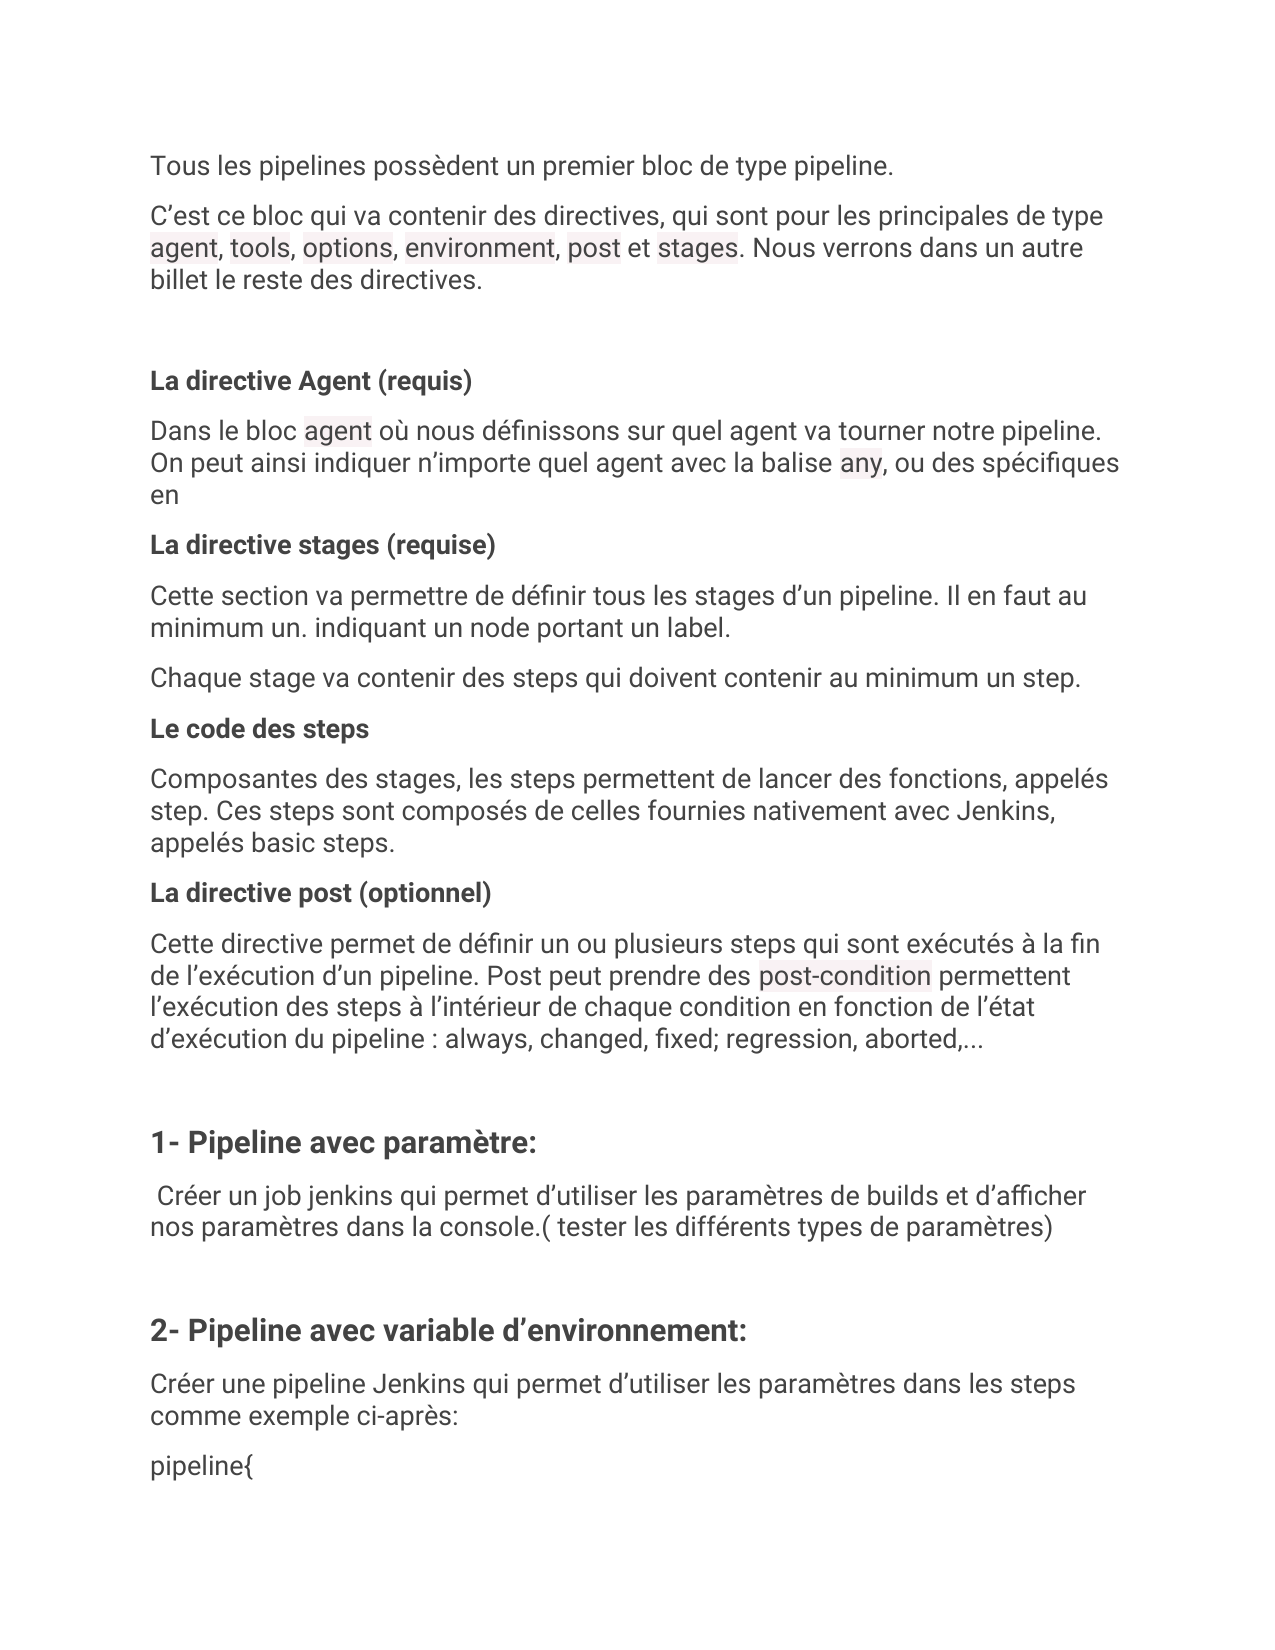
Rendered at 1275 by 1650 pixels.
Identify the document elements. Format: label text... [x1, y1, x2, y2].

text 2- Pipeline avec variable d’environnement: [150, 1313, 1125, 1349]
subtitle Le code des steps [150, 713, 1125, 745]
text Tous les pipelines possèdent un premier bloc de type pipeline. [150, 150, 1125, 182]
subtitle La directive Agent (requis) [150, 365, 1125, 397]
text Cette section va permettre de définir tous les stages d’un pipeline. Il en faut au minimum un. indiquant un node portant un label. [150, 580, 1125, 644]
text C’est ce bloc qui va contenir des directives, qui sont pour les principales de type agent, tools, options, environment, post et stages. Nous verrons dans un autre billet le reste des directives. [150, 201, 1125, 296]
text Dans le bloc agent où nous définissons sur quel agent va tourner notre pipeline. On peut ainsi indiquer n’importe quel agent avec la balise any, ou des spécifiques en [150, 416, 1125, 511]
text Chaque stage va contenir des steps qui doivent contenir au minimum un step. [150, 662, 1125, 694]
text 1- Pipeline avec paramètre: [150, 1124, 1125, 1161]
text Composantes des stages, les steps permettent de lancer des fonctions, appelés step. Ces steps sont composés de celles fournies nativement avec Jenkins, appelés basic steps. [150, 763, 1125, 859]
text Créer une pipeline Jenkins qui permet d’utiliser les paramètres dans les steps comme exemple ci-après: [150, 1368, 1125, 1432]
text Cette directive permet de définir un ou plusieurs steps qui sont exécutés à la fin de l’exécution d’un pipeline. Post peut prendre des post-condition permettent l’exécution des steps à l’intérieur de chaque condition en fonction de l’état d’exécution du pipeline : always, changed, fixed; regression, aborted,... [150, 928, 1125, 1055]
text pipeline{ [150, 1450, 1125, 1482]
subtitle La directive stages (requise) [150, 530, 1125, 561]
text Créer un job jenkins qui permet d’utiliser les paramètres de builds et d’afficher nos paramètres dans la console.( tester les différents types de paramètres) [150, 1180, 1125, 1243]
subtitle La directive post (optionnel) [150, 878, 1125, 909]
